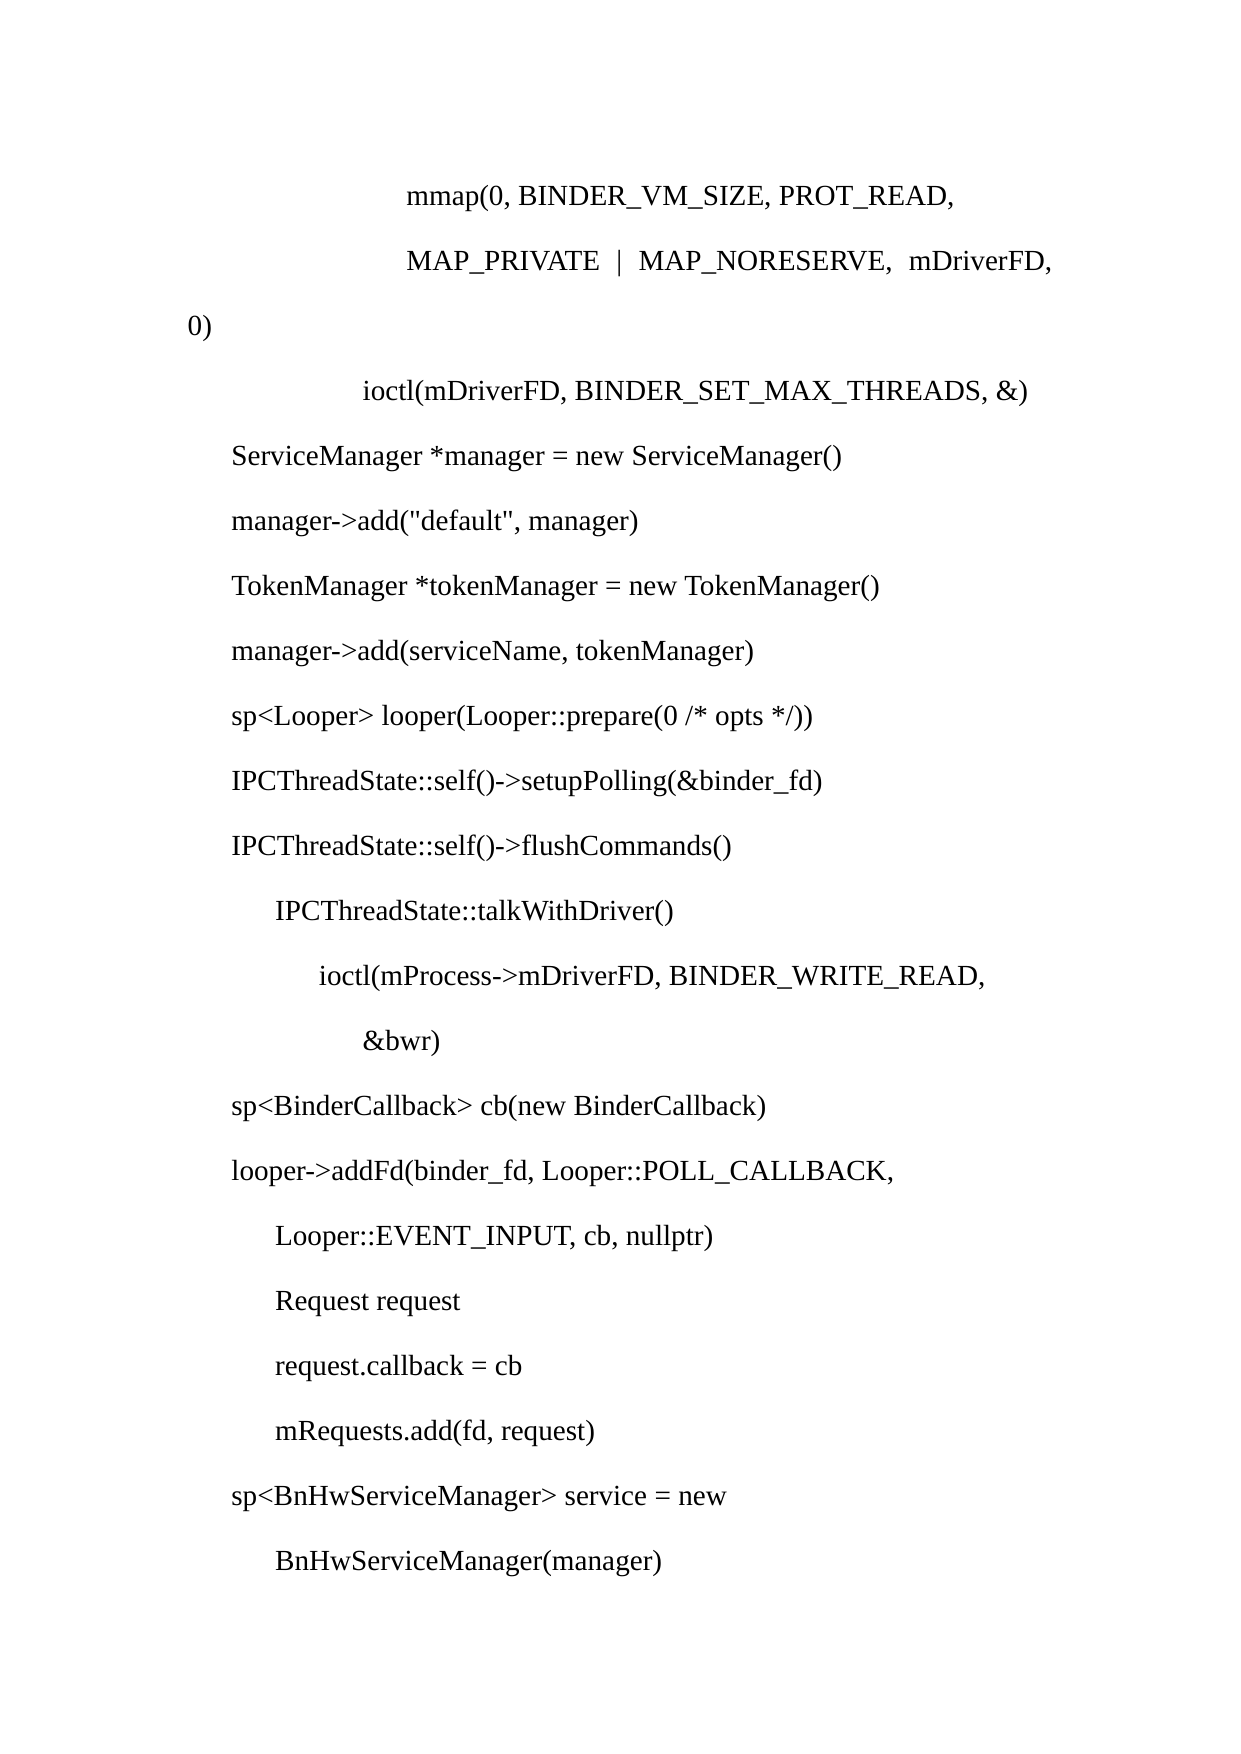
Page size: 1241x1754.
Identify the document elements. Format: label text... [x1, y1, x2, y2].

text manager->add(serviceName, tokenManager) [187, 617, 1053, 682]
text mRequests.add(fd, request) [187, 1397, 1053, 1462]
text Looper::EVENT_INPUT, cb, nullptr) [187, 1202, 1053, 1267]
text BnHwServiceManager(manager) [187, 1527, 1053, 1592]
text mmap(0, BINDER_VM_SIZE, PROT_READ, [187, 162, 1053, 227]
text IPCThreadState::self()->setupPolling(&binder_fd) [187, 747, 1053, 812]
text TokenManager *tokenManager = new TokenManager() [187, 552, 1053, 617]
text Request request [187, 1267, 1053, 1332]
text request.callback = cb [187, 1332, 1053, 1397]
text MAP_PRIVATE | MAP_NORESERVE, mDriverFD, 0) [187, 227, 1053, 357]
text sp<BnHwServiceManager> service = new [187, 1462, 1053, 1527]
text looper->addFd(binder_fd, Looper::POLL_CALLBACK, [187, 1137, 1053, 1202]
text sp<BinderCallback> cb(new BinderCallback) [187, 1072, 1053, 1137]
text ioctl(mDriverFD, BINDER_SET_MAX_THREADS, &) [187, 357, 1053, 422]
text manager->add("default", manager) [187, 487, 1053, 552]
text IPCThreadState::talkWithDriver() [187, 877, 1053, 942]
text ioctl(mProcess->mDriverFD, BINDER_WRITE_READ, [187, 942, 1053, 1007]
text IPCThreadState::self()->flushCommands() [187, 812, 1053, 877]
text ServiceManager *manager = new ServiceManager() [187, 422, 1053, 487]
text &bwr) [187, 1007, 1053, 1072]
text sp<Looper> looper(Looper::prepare(0 /* opts */)) [187, 682, 1053, 747]
